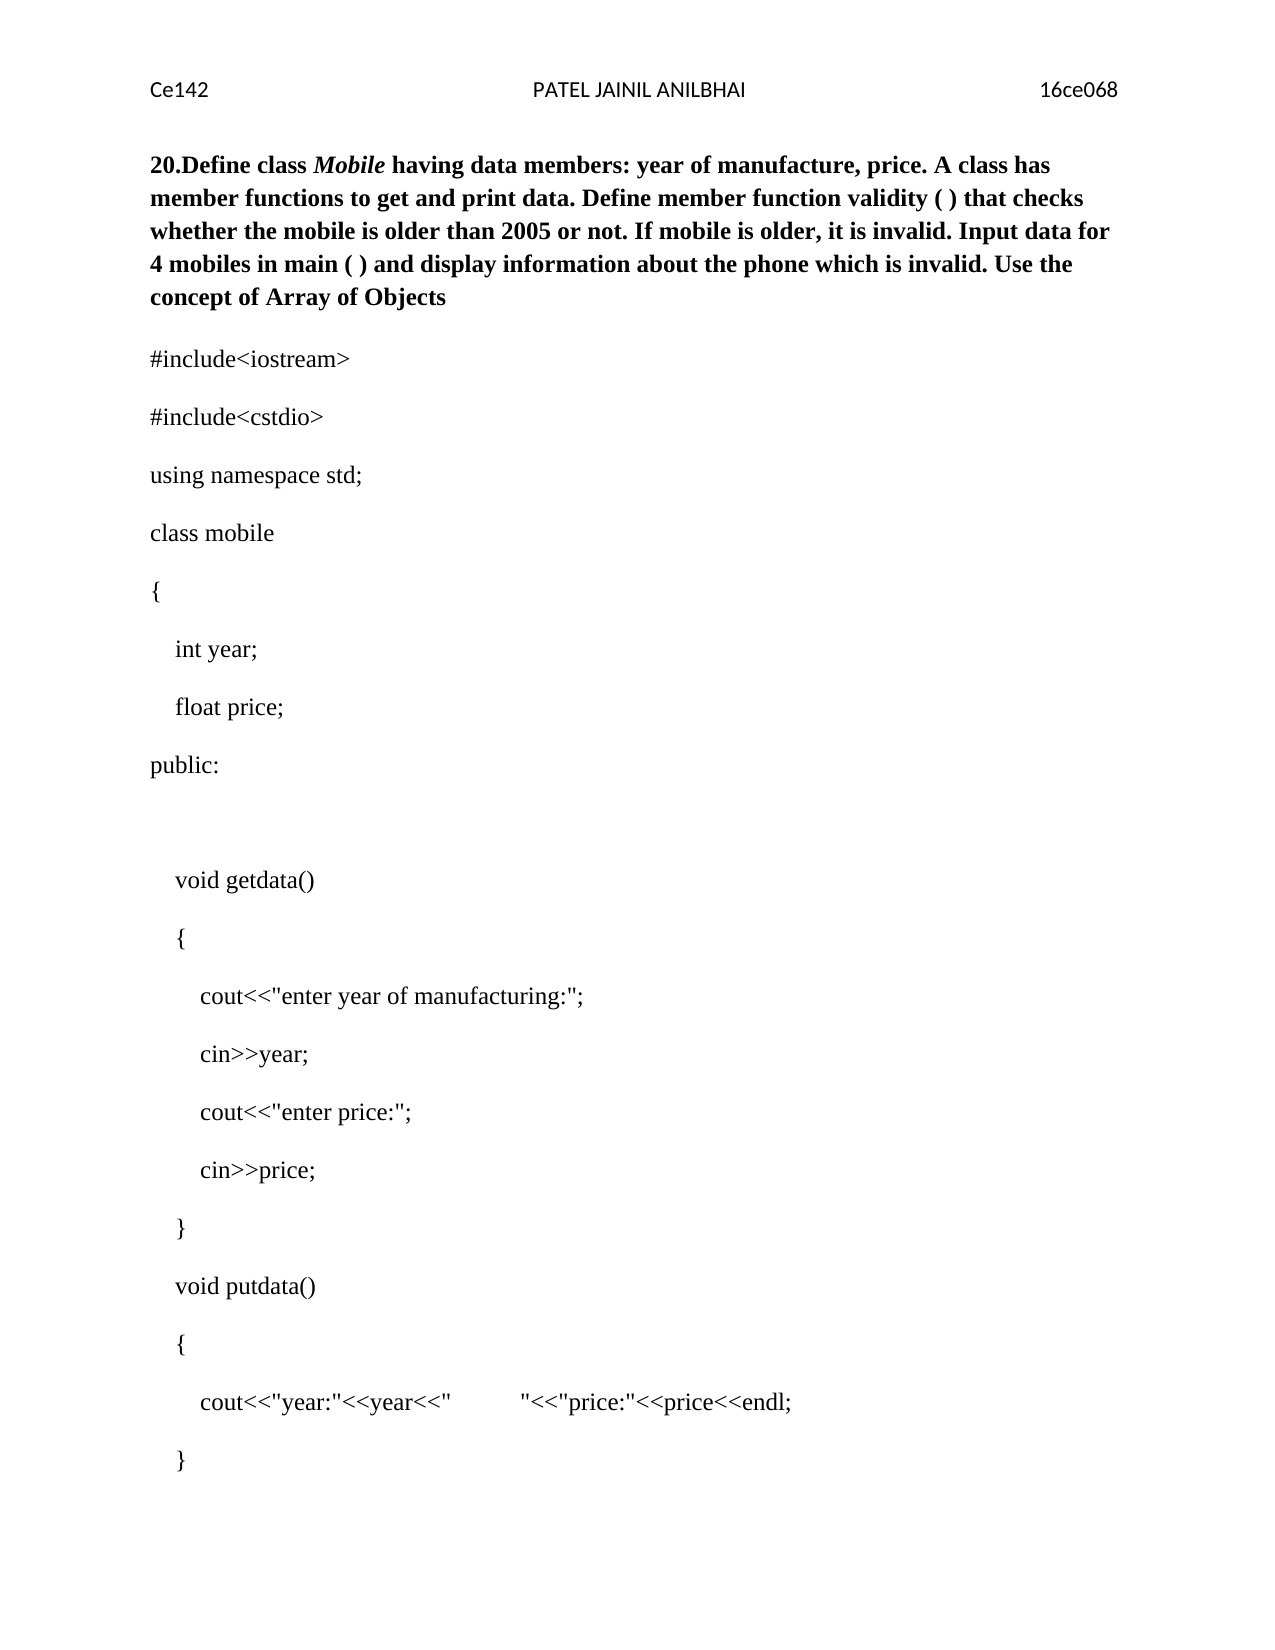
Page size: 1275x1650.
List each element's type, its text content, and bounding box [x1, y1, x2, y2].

text { [150, 1329, 1128, 1358]
text { [150, 576, 1128, 605]
text public: [150, 750, 1128, 778]
text cout<<"year:"<<year<<" "<<"price:"<<price<<endl; [150, 1387, 1128, 1416]
text float price; [150, 692, 1128, 721]
text class mobile [150, 518, 1128, 547]
text void getdata() [150, 866, 1128, 894]
text #include<cstdio> [150, 402, 1128, 431]
text #include<iostream> [150, 344, 1128, 373]
text } [150, 1213, 1128, 1242]
text using namespace std; [150, 460, 1128, 489]
text cin>>year; [150, 1039, 1128, 1068]
text 20.Define class Mobile having data members: year of manufacture, price. A class has member functions to get and print data. Define member function validity ( ) that checks whether the mobile is older than 2005 or not. If mobile is older, it is invalid. Input data for 4 mobiles in main ( ) and display information about the phone which is invalid. Use the concept of Array of Objects [150, 150, 1125, 311]
text { [150, 923, 1128, 952]
text cout<<"enter year of manufacturing:"; [150, 981, 1128, 1010]
text int year; [150, 634, 1128, 663]
text cin>>price; [150, 1155, 1128, 1184]
text cout<<"enter price:"; [150, 1097, 1128, 1126]
text } [150, 1445, 1128, 1473]
text void putdata() [150, 1271, 1128, 1300]
